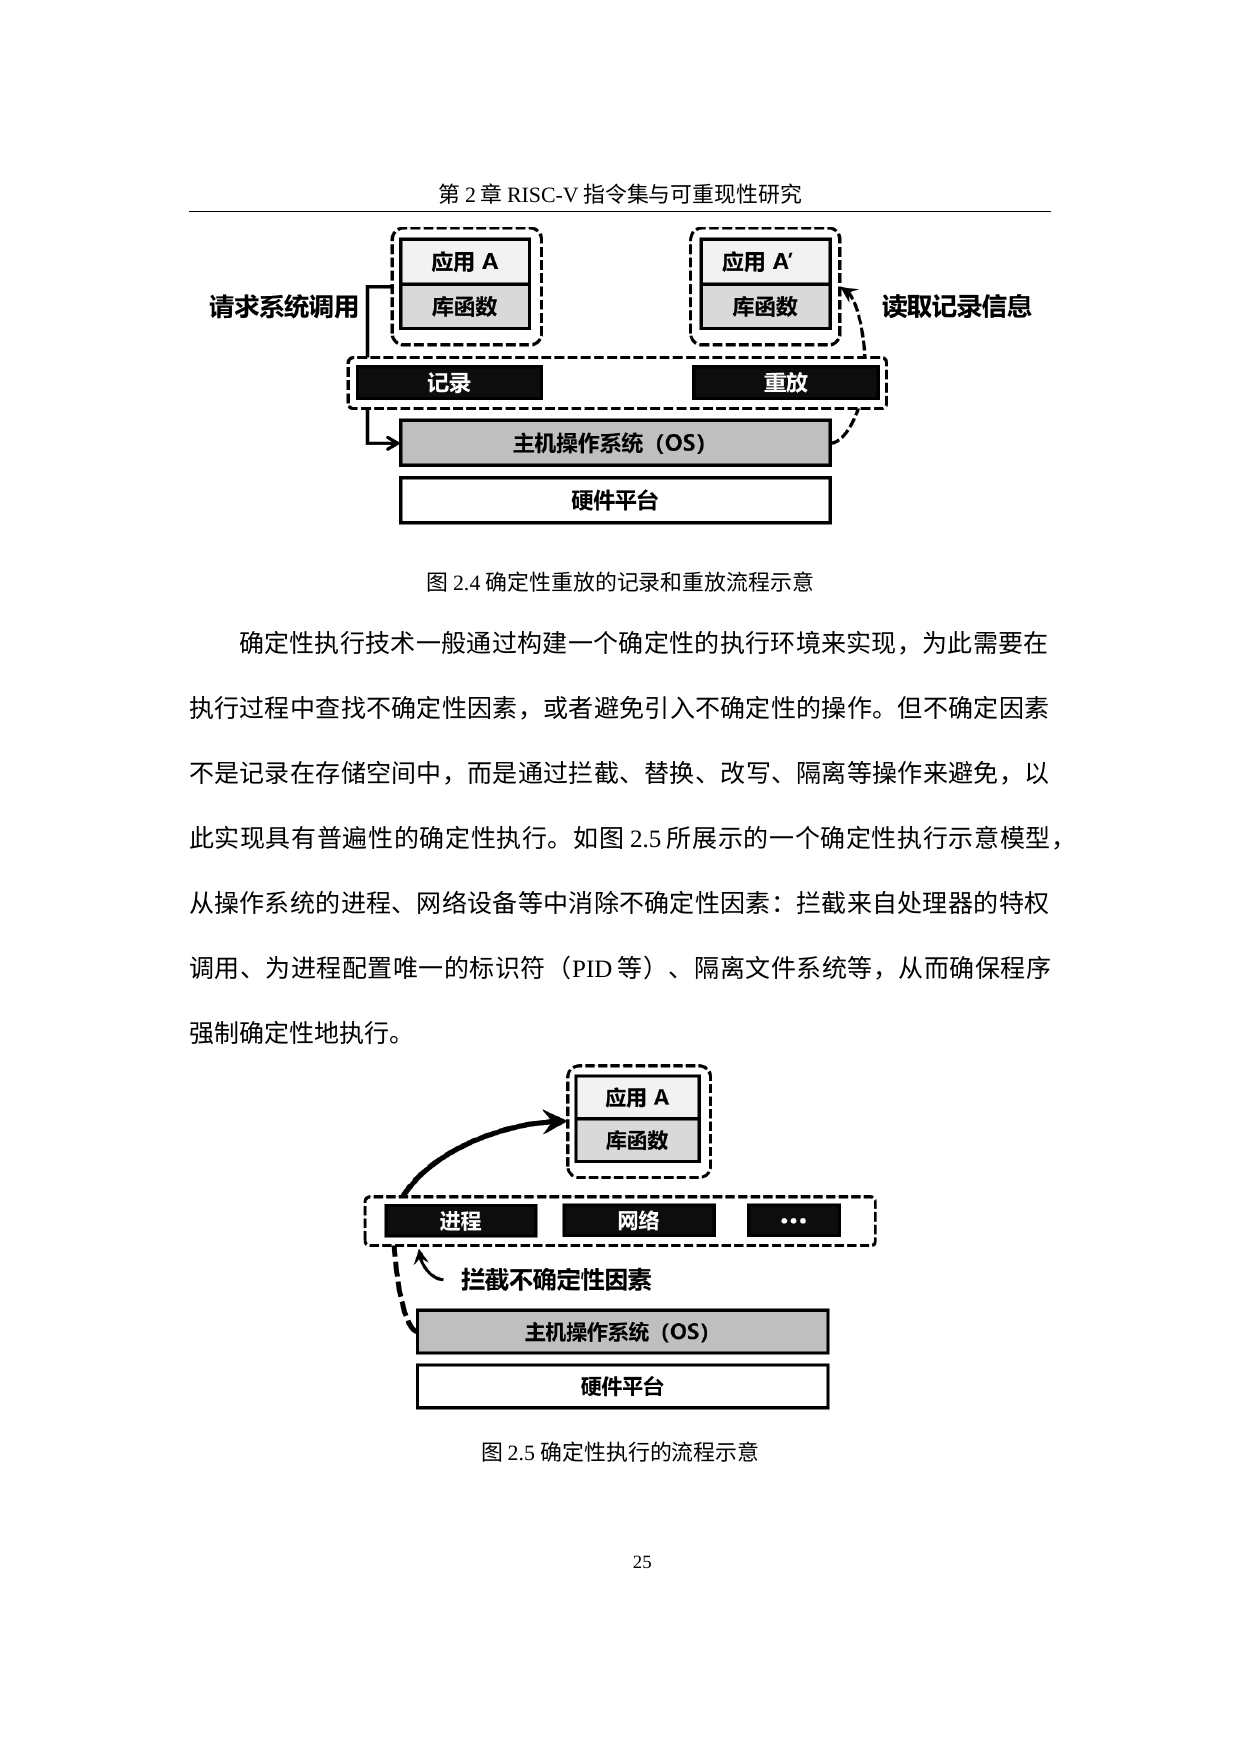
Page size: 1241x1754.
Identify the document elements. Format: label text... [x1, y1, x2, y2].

picture [363, 1064, 877, 1411]
picture [189, 227, 1051, 526]
text 图2.5 确定性执行的流程示意 [189, 1434, 1051, 1467]
text 确定性执行技术一般通过构建一个确定性的执行环境来实现，为此需要在执行过程中查找不确定性因素，或者避免引入不确定性的操作。但不确定因素不是记录在存储空间中，而是通过拦截、替换、改写、隔离等操作来避免，以此实现具有普遍性的确定性执行。如图2.5所展示的一个确定性执行示意模型，从操作系统的进程、网络设备等中消除不确定性因素：拦截来自处理器的特权调用、为进程配置唯一的标识符（PID等）、隔离文件系统等，从而确保程序强制确定性地执行。 [189, 609, 1051, 1064]
text 图2.4 确定性重放的记录和重放流程示意 [189, 564, 1051, 597]
